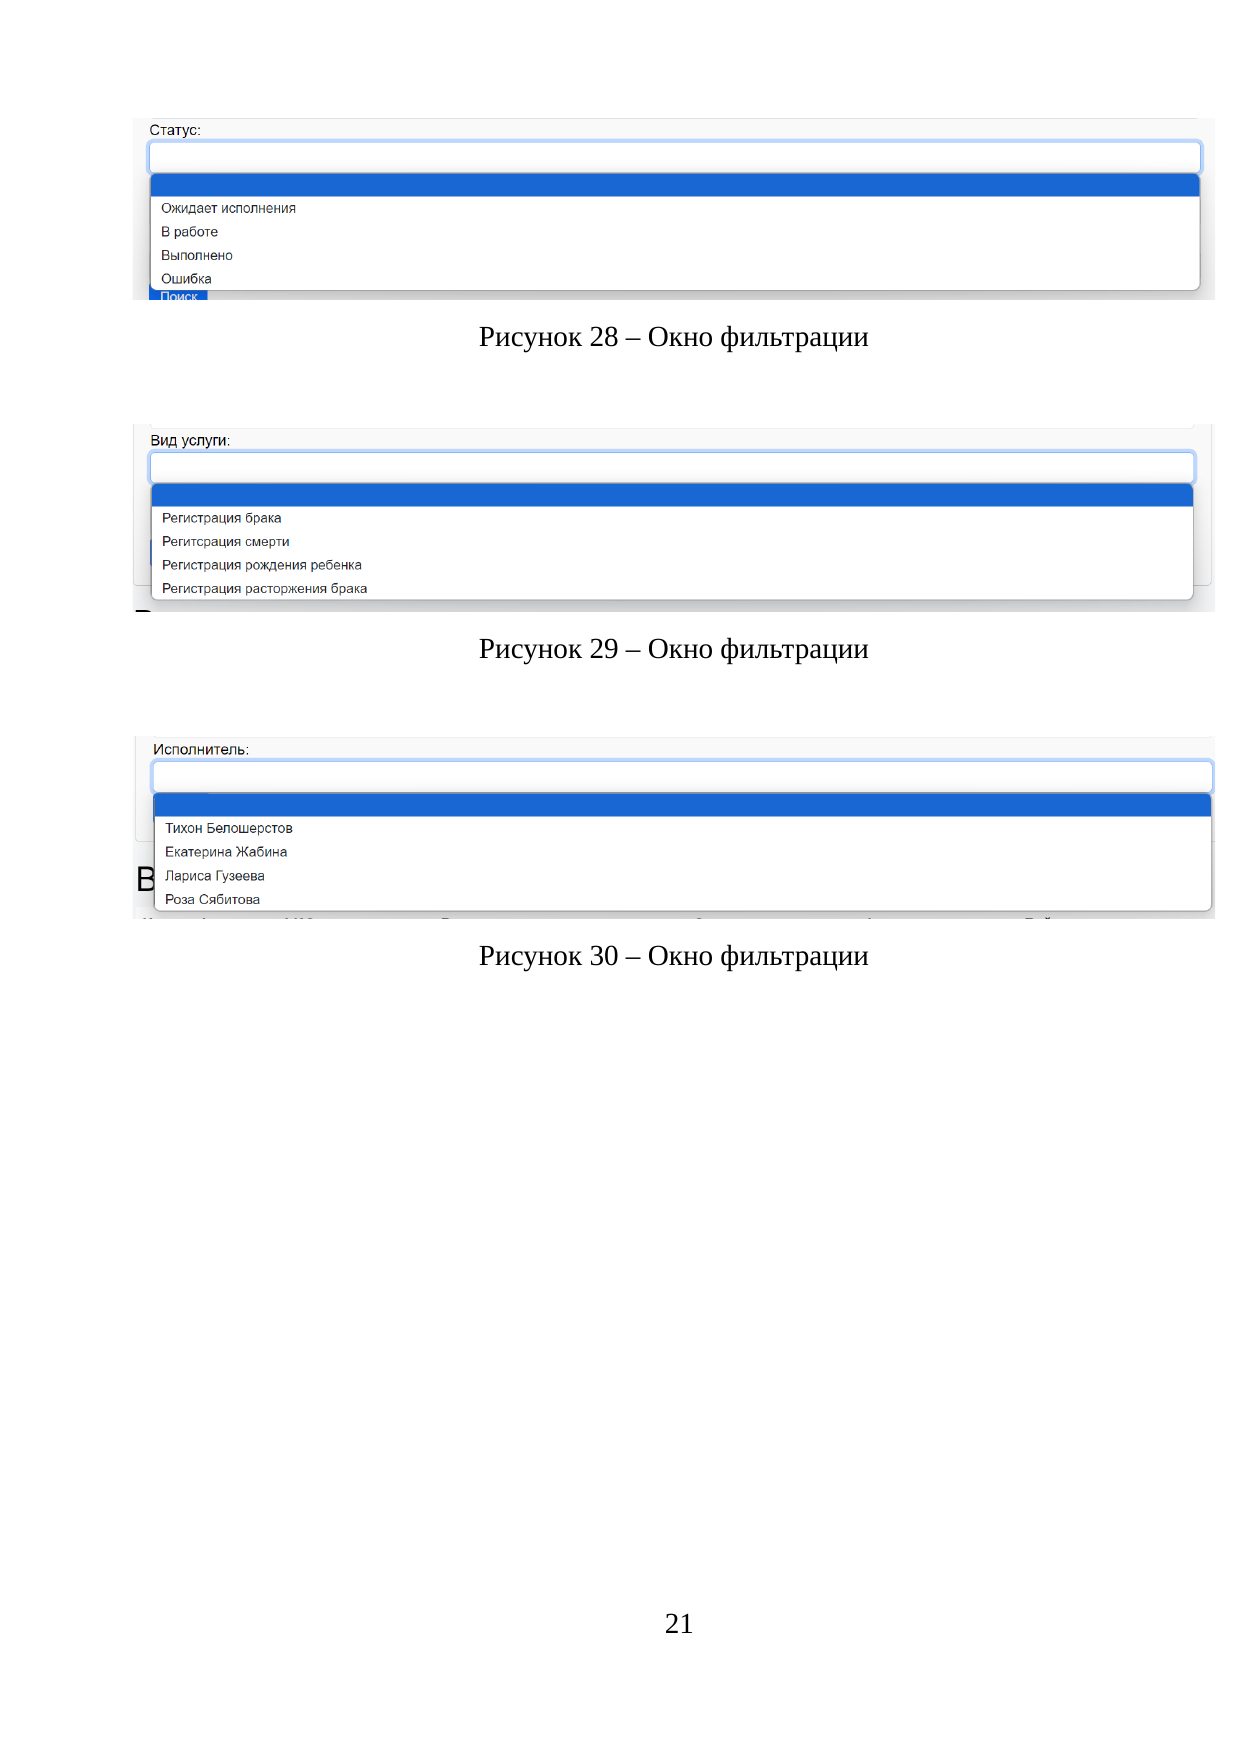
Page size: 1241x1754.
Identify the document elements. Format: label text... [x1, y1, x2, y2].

picture [132, 118, 1216, 300]
text Рисунок 30 – Окно фильтрации [132, 938, 1215, 972]
text Рисунок 28 – Окно фильтрации [132, 319, 1215, 353]
picture [132, 424, 1216, 612]
picture [132, 736, 1216, 919]
text Рисунок 29 – Окно фильтрации [132, 631, 1215, 664]
